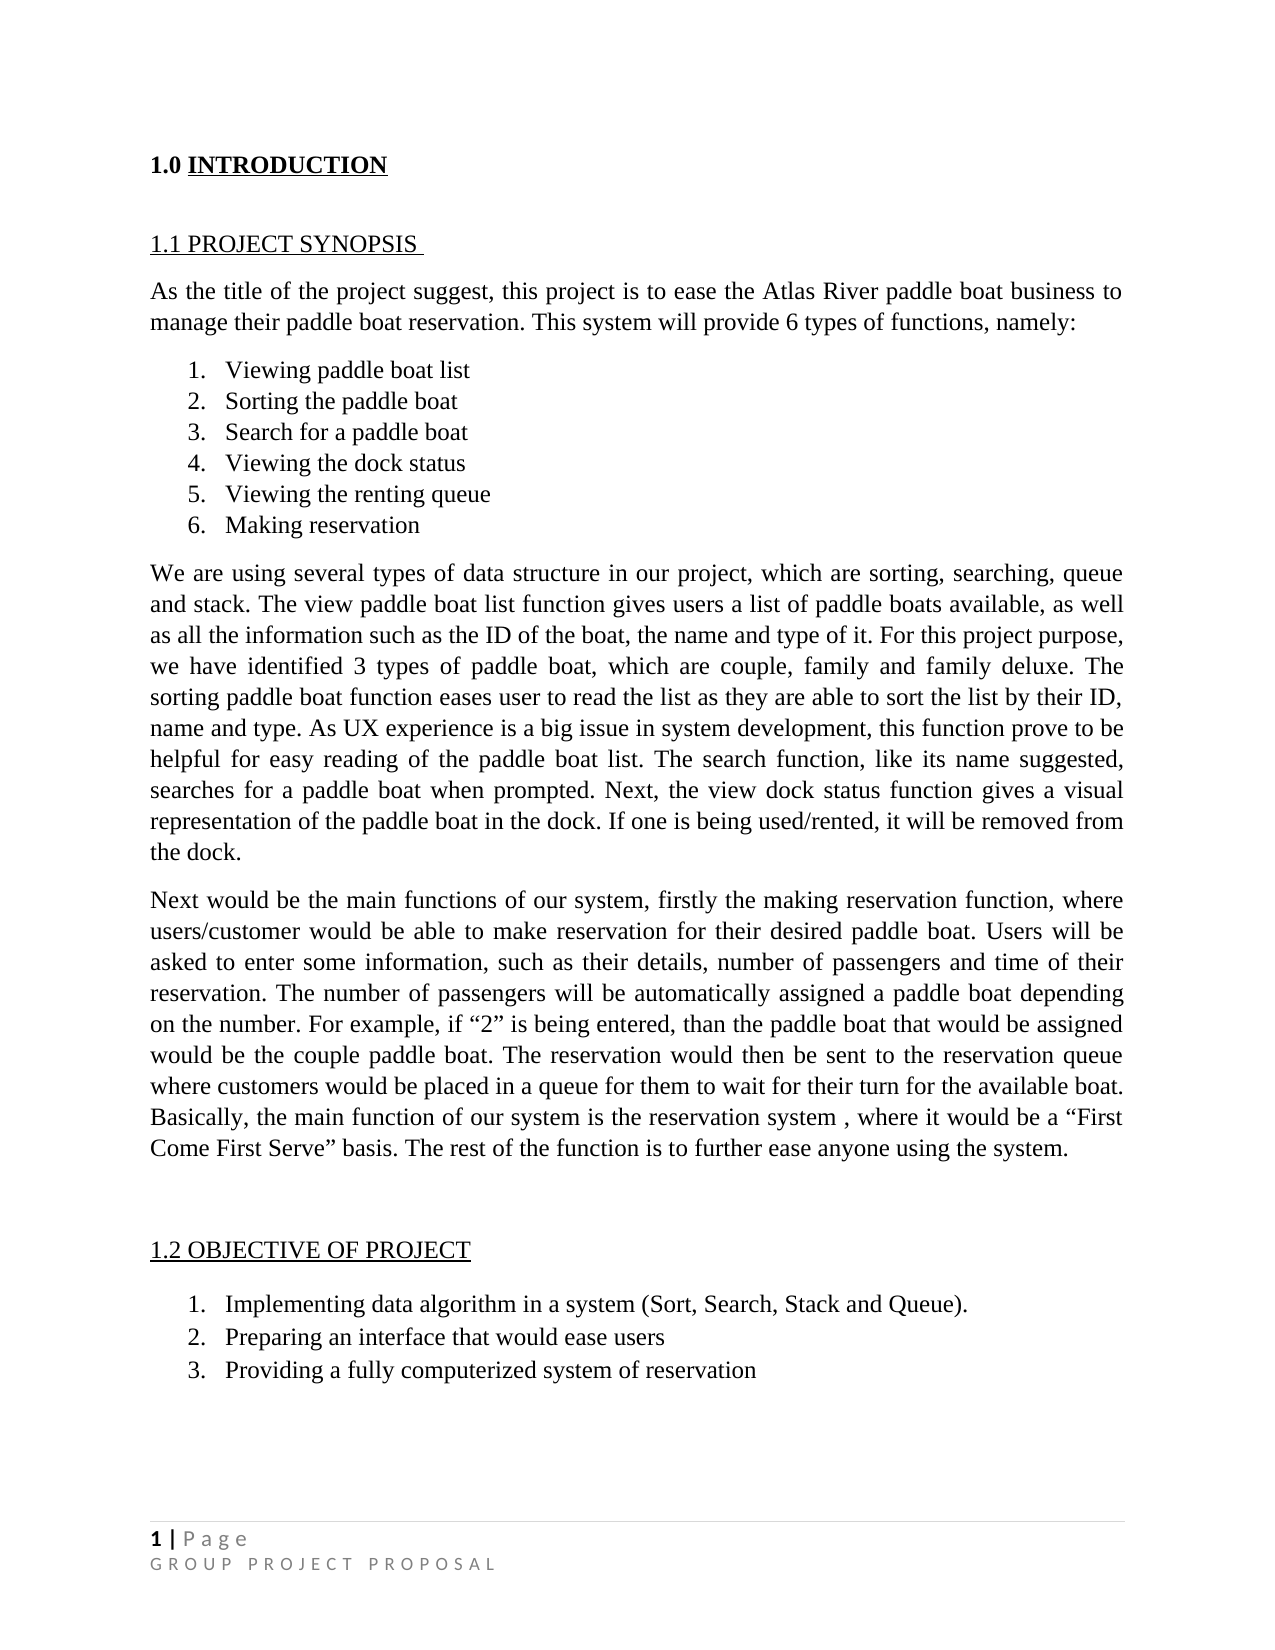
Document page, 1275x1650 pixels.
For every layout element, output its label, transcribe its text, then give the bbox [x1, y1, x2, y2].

text 1.1 PROJECT SYNOPSIS [150, 229, 1125, 257]
list Providing a fully computerized system of reservation [187, 1355, 1125, 1384]
list Search for a paddle boat [187, 417, 1125, 446]
list INTRODUCTION [150, 150, 1125, 179]
text Next would be the main functions of our system, firstly the making reservation function, where users/customer would be able to make reservation for their desired paddle boat. Users will be asked to enter some information, such as their details, number of passengers and time of their reservation. The number of passengers will be automatically assigned a paddle boat depending on the number. For example, if “2” is being entered, than the paddle boat that would be assigned would be the couple paddle boat. The reservation would then be sent to the reservation queue where customers would be placed in a queue for them to wait for their turn for the available boat. Basically, the main function of our system is the reservation system , where it would be a “First Come First Serve” basis. The rest of the function is to further ease anyone using the system. [150, 885, 1125, 1162]
list Viewing the dock status [187, 448, 1125, 477]
text As the title of the project suggest, this project is to ease the Atlas River paddle boat business to manage their paddle boat reservation. This system will provide 6 types of functions, namely: [150, 276, 1125, 336]
text 1.2 OBJECTIVE OF PROJECT [150, 1235, 1125, 1264]
list Making reservation [187, 510, 1125, 539]
list Preparing an interface that would ease users [187, 1322, 1125, 1351]
text We are using several types of data structure in our project, which are sorting, searching, queue and stack. The view paddle boat list function gives users a list of paddle boats available, as well as all the information such as the ID of the boat, the name and type of it. For this project purpose, we have identified 3 types of paddle boat, which are couple, family and family deluxe. The sorting paddle boat function eases user to read the list as they are able to sort the list by their ID, name and type. As UX experience is a big issue in system development, this function prove to be helpful for easy reading of the paddle boat list. The search function, like its name suggested, searches for a paddle boat when prompted. Next, the view dock status function gives a visual representation of the paddle boat in the dock. If one is being used/rented, it will be removed from the dock. [150, 558, 1125, 866]
list Viewing paddle boat list [187, 355, 1125, 384]
list Viewing the renting queue [187, 479, 1125, 508]
list Implementing data algorithm in a system (Sort, Search, Stack and Queue). [187, 1289, 1125, 1318]
list Sorting the paddle boat [187, 386, 1125, 415]
